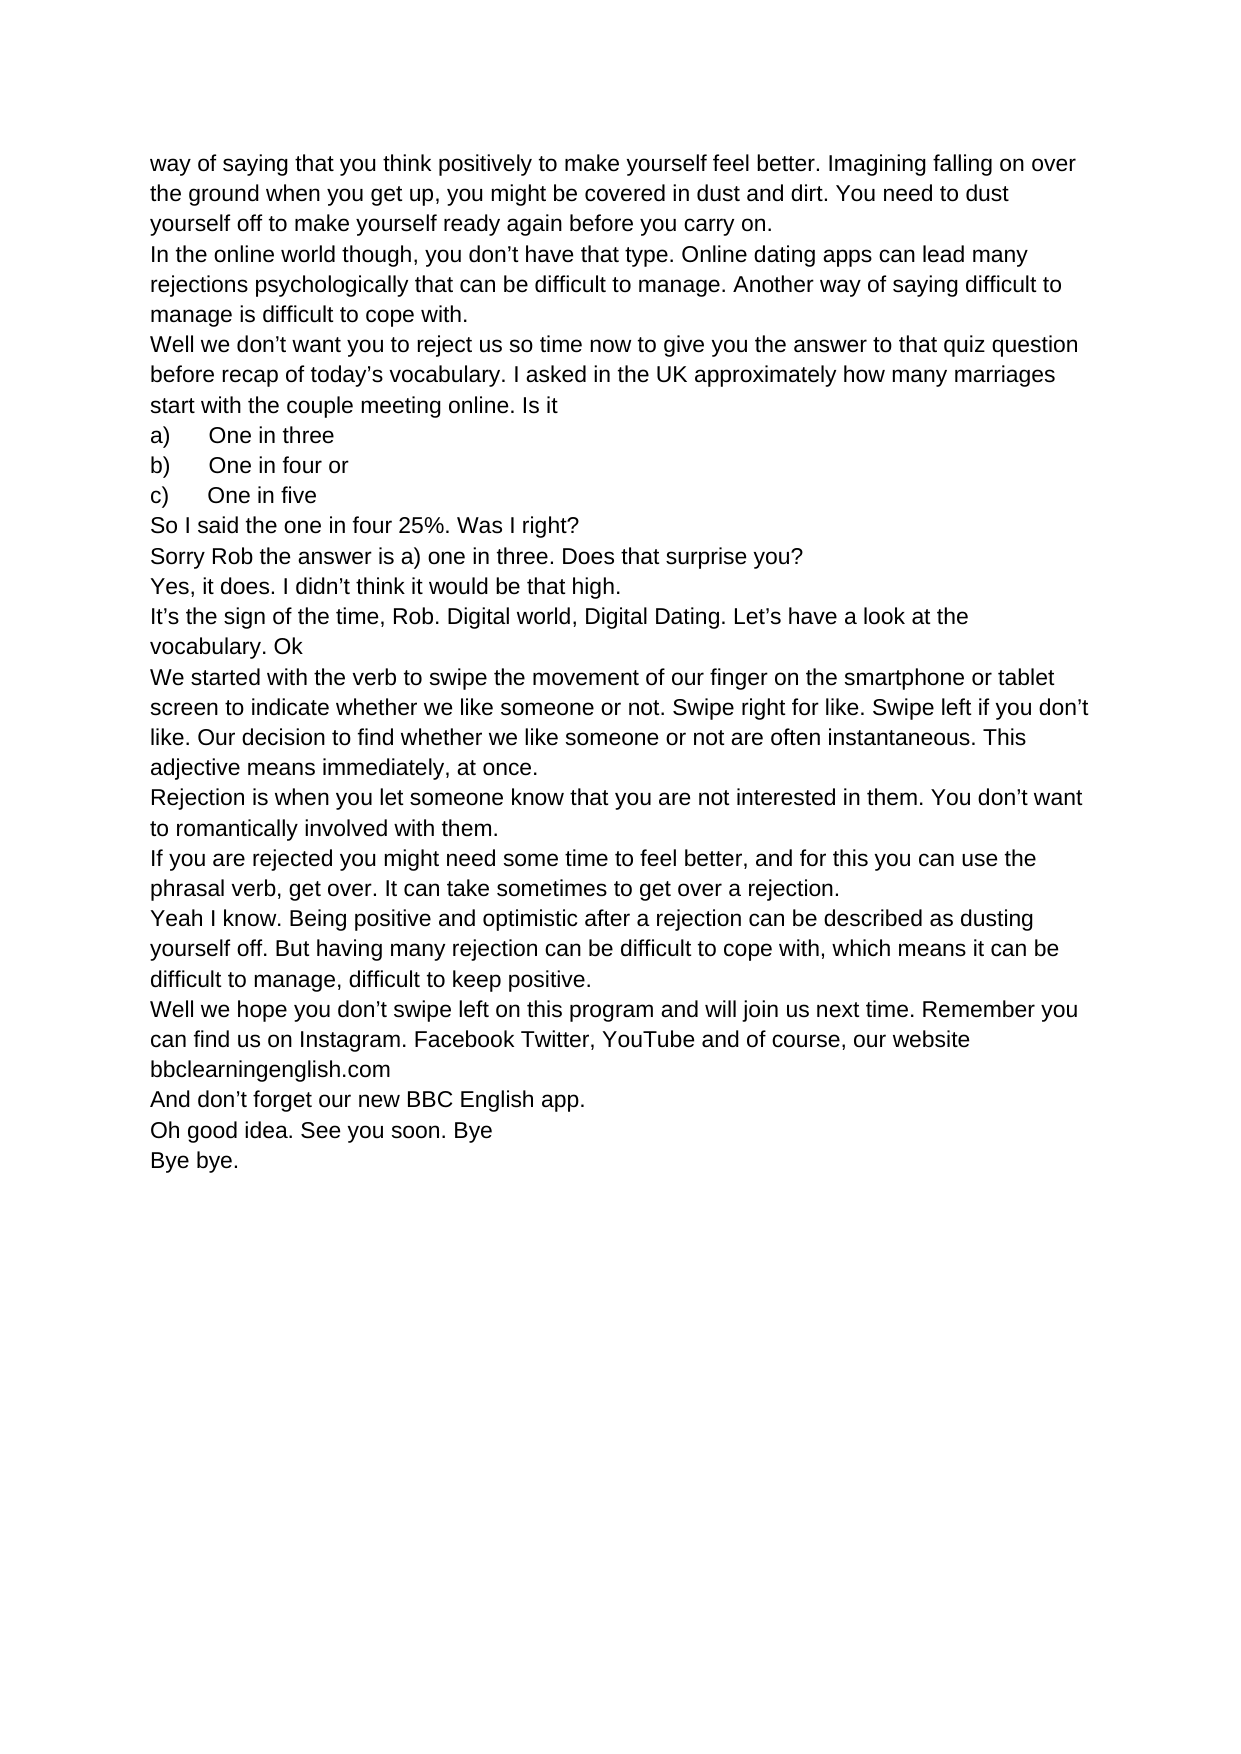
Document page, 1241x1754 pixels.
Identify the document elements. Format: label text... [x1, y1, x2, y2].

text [150, 150, 1090, 237]
text Sorry Rob the answer is a) one in three. Does that surprise you? [150, 543, 1090, 569]
text So I said the one in four 25%. Was I right? [150, 512, 1090, 539]
text b) One in four or [150, 452, 1090, 478]
text Bye bye. [150, 1147, 1090, 1173]
text If you are rejected you might need some time to feel better, and for this you can use the phrasal verb, get over. It can take sometimes to get over a rejection. [150, 845, 1090, 901]
text Yes, it does. I didn’t think it would be that high. [150, 573, 1090, 599]
text a) One in three [150, 422, 1090, 448]
text And don’t forget our new BBC English app. [150, 1086, 1090, 1113]
text Oh good idea. See you soon. Bye [150, 1117, 1090, 1143]
text c) One in five [150, 482, 1090, 509]
text We started with the verb to swipe the movement of our finger on the smartphone or tablet screen to indicate whether we like someone or not. Swipe right for like. Swipe left if you don’t like. Our decision to find whether we like someone or not are often instantaneous. This adjective means immediately, at once. [150, 663, 1090, 781]
text Well we don’t want you to reject us so time now to give you the answer to that quiz question before recap of today’s vocabulary. I asked in the UK approximately how many marriages start with the couple meeting online. Is it [150, 331, 1090, 418]
text Yeah I know. Being positive and optimistic after a rejection can be described as dusting yourself off. But having many rejection can be difficult to cope with, which means it can be difficult to manage, difficult to keep positive. [150, 905, 1090, 992]
text Well we hope you don’t swipe left on this program and will join us next time. Remember you can find us on Instagram. Facebook Twitter, YouTube and of course, our website bbclearningenglish.com [150, 996, 1090, 1083]
text It’s the sign of the time, Rob. Digital world, Digital Dating. Let’s have a look at the vocabulary. Ok [150, 603, 1090, 660]
text Rejection is when you let someone know that you are not interested in them. You don’t want to romantically involved with them. [150, 784, 1090, 841]
text In the online world though, you don’t have that type. Online dating apps can lead many rejections psychologically that can be difficult to manage. Another way of saying difficult to manage is difficult to cope with. [150, 241, 1090, 327]
